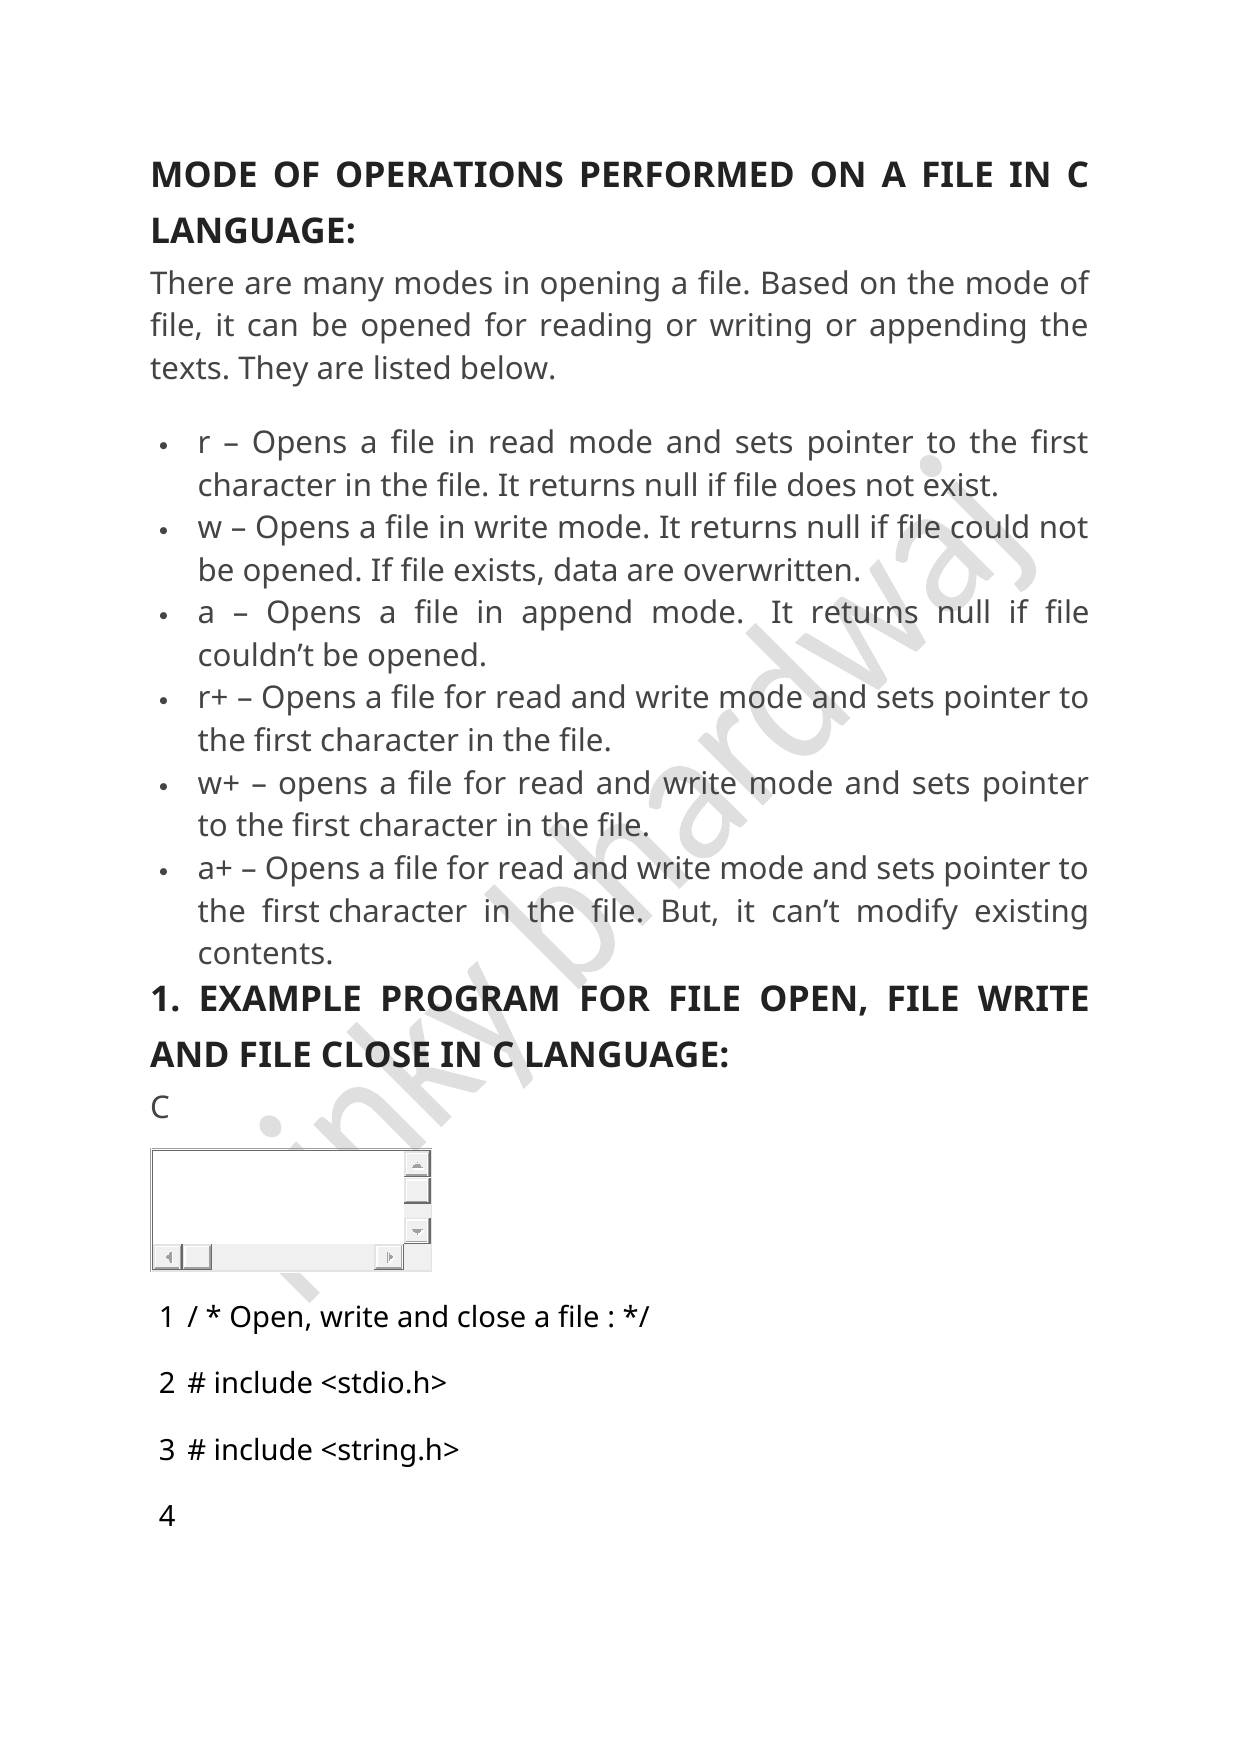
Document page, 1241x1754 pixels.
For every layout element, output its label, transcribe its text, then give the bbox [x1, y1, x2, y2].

text There are many modes in opening a file. Based on the mode of file, it can be opened for reading or writing or appending the texts. They are listed below. [150, 261, 1090, 389]
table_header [149, 1294, 185, 1561]
list a+ – Opens a file for read and write mode and sets pointer to the first character in the file. But, it can’t modify existing contents. [160, 846, 1090, 974]
list r – Opens a file in read mode and sets pointer to the first character in the file. It returns null if file does not exist. [160, 420, 1090, 505]
list a – Opens a file in append mode. It returns null if file couldn’t be opened. [160, 590, 1090, 676]
list w+ – opens a file for read and write mode and sets pointer to the first character in the file. [160, 761, 1090, 846]
subtitle MODE OF OPERATIONS PERFORMED ON A FILE IN C LANGUAGE: [150, 150, 1090, 254]
list w – Opens a file in write mode. It returns null if file could not be opened. If file exists, data are overwritten. [160, 505, 1090, 590]
list r+ – Opens a file for read and write mode and sets pointer to the first character in the file. [160, 676, 1090, 761]
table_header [185, 1294, 926, 1561]
text C [150, 1084, 1090, 1127]
subtitle 1. EXAMPLE PROGRAM FOR FILE OPEN, FILE WRITE AND FILE CLOSE IN C LANGUAGE: [150, 974, 1090, 1077]
